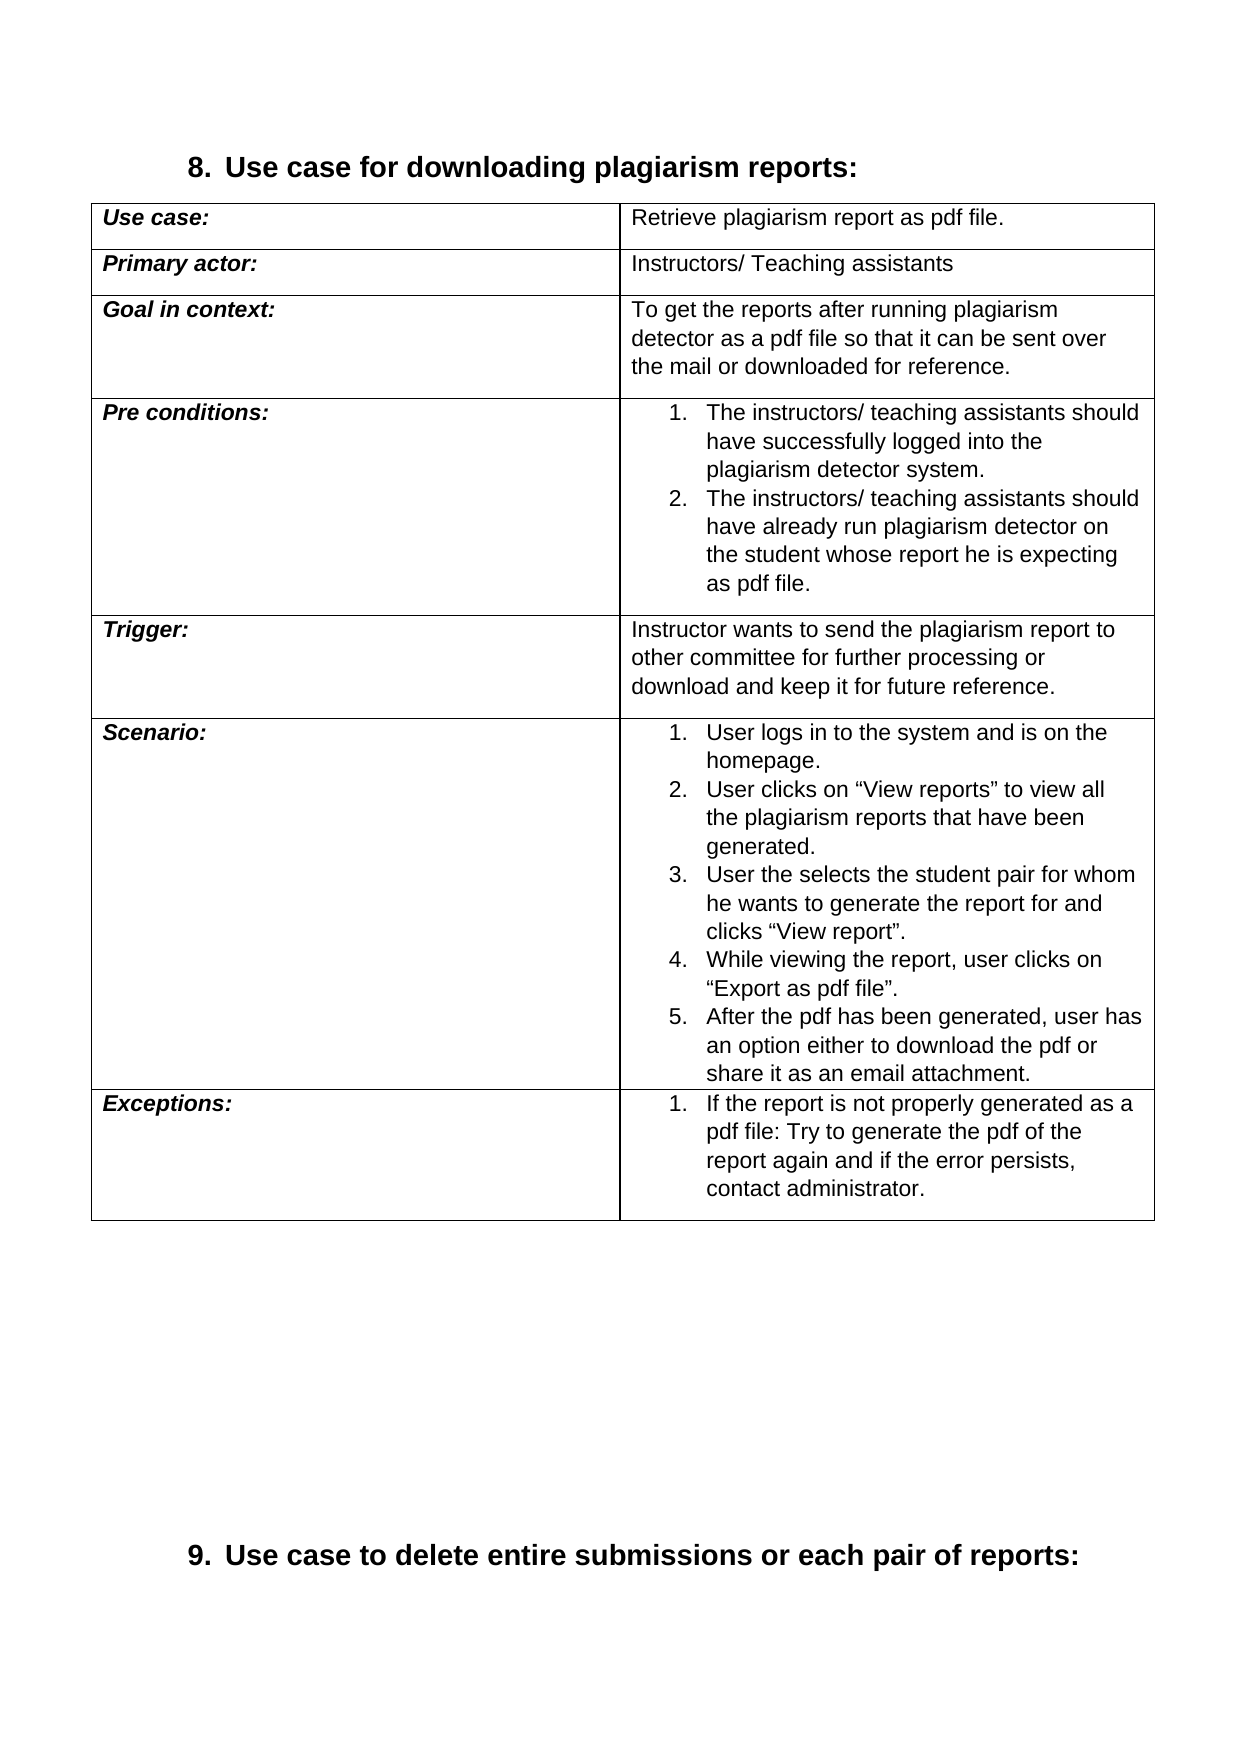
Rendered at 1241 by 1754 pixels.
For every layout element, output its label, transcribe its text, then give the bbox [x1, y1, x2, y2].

table_cell Trigger: [92, 616, 619, 718]
table_cell To get the reports after running plagiarism detector as a pdf file so that it can be sent over the mail or downloaded for reference. [621, 296, 1154, 398]
table_cell If the report is not properly generated as a pdf file: Try to generate the pdf of the report again and if the error persists, contact administrator. [621, 1090, 1154, 1220]
table_cell Instructors/ Teaching assistants [621, 250, 1154, 295]
table_header Retrieve plagiarism report as pdf file. [621, 204, 1154, 249]
table_cell The instructors/ teaching assistants should have successfully logged into the plagiarism detector system. The instructors/ teaching assistants should have already run plagiarism detector on the student whose report he is expecting as pdf file. [621, 399, 1154, 615]
table_cell User logs in to the system and is on the homepage. User clicks on “View reports” to view all the plagiarism reports that have been generated. User the selects the student pair for whom he wants to generate the report for and clicks “View report”. While viewing the report, user clicks on “Export as pdf file”. After the pdf has been generated, user has an option either to download the pdf or share it as an email attachment. [621, 719, 1154, 1089]
table_header Use case: [92, 204, 619, 249]
table_cell Exceptions: [92, 1090, 619, 1220]
list Use case to delete entire submissions or each pair of reports: [187, 1538, 1090, 1572]
table_cell Instructor wants to send the plagiarism report to other committee for further processing or download and keep it for future reference. [621, 616, 1154, 718]
table_cell Pre conditions: [92, 399, 619, 615]
list Use case for downloading plagiarism reports: [187, 150, 1090, 183]
table_cell Goal in context: [92, 296, 619, 398]
table_cell Primary actor: [92, 250, 619, 295]
table_cell Scenario: [92, 719, 619, 1089]
